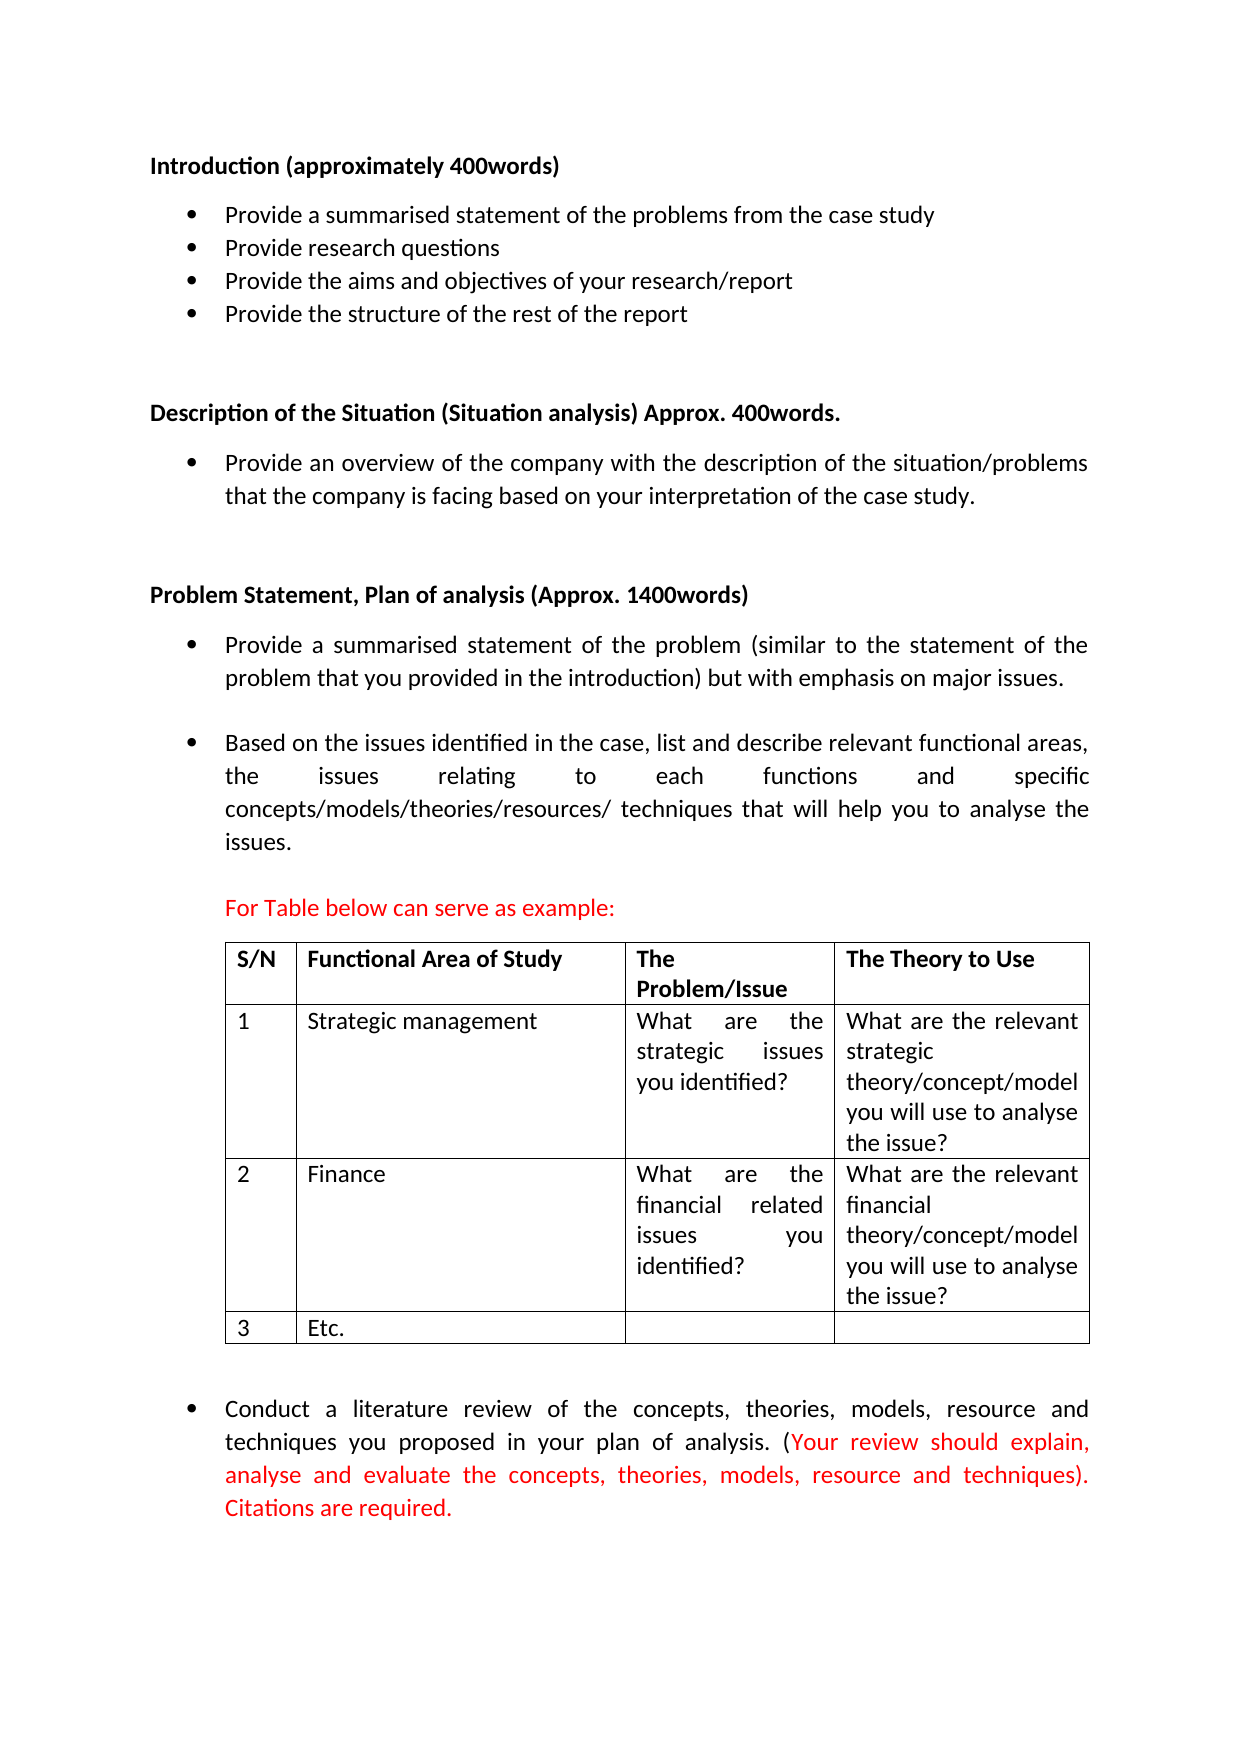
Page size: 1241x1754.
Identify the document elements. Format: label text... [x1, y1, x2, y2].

table_cell 1 [226, 1005, 296, 1157]
table_cell [626, 1312, 834, 1343]
table_cell What are the relevant financial theory/concept/model you will use to analyse the issue? [835, 1159, 1089, 1311]
table_header S/N [226, 943, 296, 1004]
text Description of the Situation (Situation analysis) Approx. 400words. [150, 397, 1090, 428]
list Provide an overview of the company with the description of the situation/problems that the company is facing based on your interpretation of the case study. [187, 447, 1090, 511]
table_cell Etc. [297, 1312, 625, 1343]
table_header The Problem/Issue [626, 943, 834, 1004]
table_header The Theory to Use [835, 943, 1089, 1004]
list Conduct a literature review of the concepts, theories, models, resource and techniques you proposed in your plan of analysis. (Your review should explain, analyse and evaluate the concepts, theories, models, resource and techniques). Citations are required. [187, 1393, 1090, 1522]
text Problem Statement, Plan of analysis (Approx. 1400words) [150, 579, 1090, 610]
table_cell [835, 1312, 1089, 1343]
list Provide a summarised statement of the problems from the case study [187, 199, 1090, 230]
table_cell Finance [297, 1159, 625, 1311]
table_header Functional Area of Study [297, 943, 625, 1004]
list Provide the aims and objectives of your research/report [187, 265, 1090, 296]
list Based on the issues identified in the case, list and describe relevant functional areas, the issues relating to each functions and specific concepts/models/theories/resources/ techniques that will help you to analyse the issues. [187, 727, 1090, 857]
list Provide a summarised statement of the problem (similar to the statement of the problem that you provided in the introduction) but with emphasis on major issues. [187, 629, 1090, 692]
text Introduction (approximately 400words) [150, 150, 1090, 181]
table_cell Strategic management [297, 1005, 625, 1157]
table_cell 3 [226, 1312, 296, 1343]
table_cell What are the financial related issues you identified? [626, 1159, 834, 1311]
table_cell 2 [226, 1159, 296, 1311]
list Provide research questions [187, 232, 1090, 263]
table_cell What are the strategic issues you identified? [626, 1005, 834, 1157]
list For Table below can serve as example: [225, 892, 1090, 923]
list Provide the structure of the rest of the report [187, 298, 1090, 329]
table_cell What are the relevant strategic theory/concept/model you will use to analyse the issue? [835, 1005, 1089, 1157]
